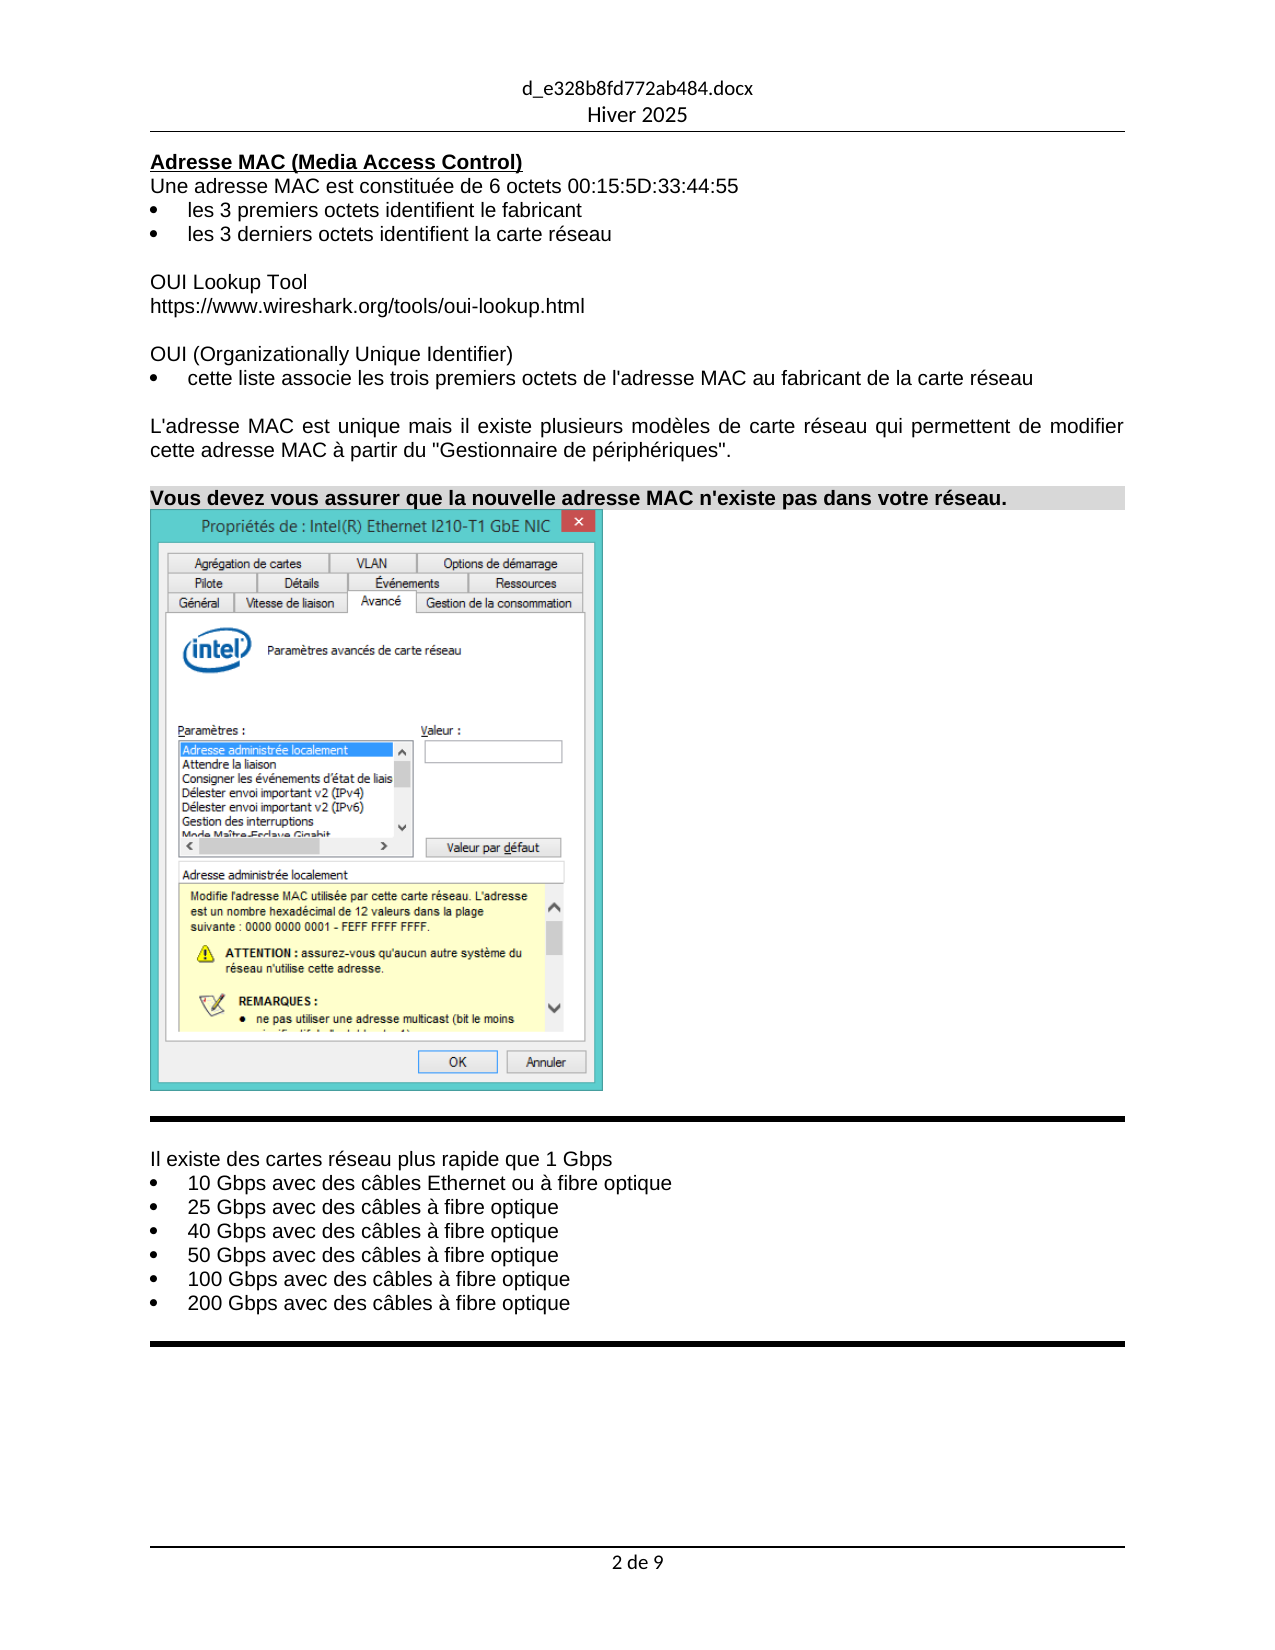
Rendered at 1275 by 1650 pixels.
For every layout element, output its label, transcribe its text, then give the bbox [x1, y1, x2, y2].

picture [150, 509, 603, 1091]
list 40 Gbps avec des câbles à fibre optique [150, 1218, 1125, 1243]
text Une adresse MAC est constituée de 6 octets 00:15:5D:33:44:55 [150, 174, 1125, 198]
list 200 Gbps avec des câbles à fibre optique [150, 1291, 1125, 1315]
list les 3 premiers octets identifient le fabricant [150, 198, 1125, 222]
text https://www.wireshark.org/tools/oui-lookup.html [150, 294, 1125, 318]
list les 3 derniers octets identifient la carte réseau [150, 222, 1125, 246]
list cette liste associe les trois premiers octets de l'adresse MAC au fabricant de la carte réseau [150, 366, 1125, 390]
text Vous devez vous assurer que la nouvelle adresse MAC n'existe pas dans votre réseau. [150, 486, 1125, 510]
text OUI Lookup Tool [150, 270, 1125, 294]
list 100 Gbps avec des câbles à fibre optique [150, 1267, 1125, 1291]
list 50 Gbps avec des câbles à fibre optique [150, 1243, 1125, 1267]
text Il existe des cartes réseau plus rapide que 1 Gbps [150, 1146, 1125, 1170]
text OUI (Organizationally Unique Identifier) [150, 342, 1125, 366]
text L'adresse MAC est unique mais il existe plusieurs modèles de carte réseau qui permettent de modifier cette adresse MAC à partir du "Gestionnaire de périphériques". [150, 414, 1125, 462]
text Adresse MAC (Media Access Control) [150, 150, 1125, 174]
list 25 Gbps avec des câbles à fibre optique [150, 1194, 1125, 1218]
list 10 Gbps avec des câbles Ethernet ou à fibre optique [150, 1170, 1125, 1194]
